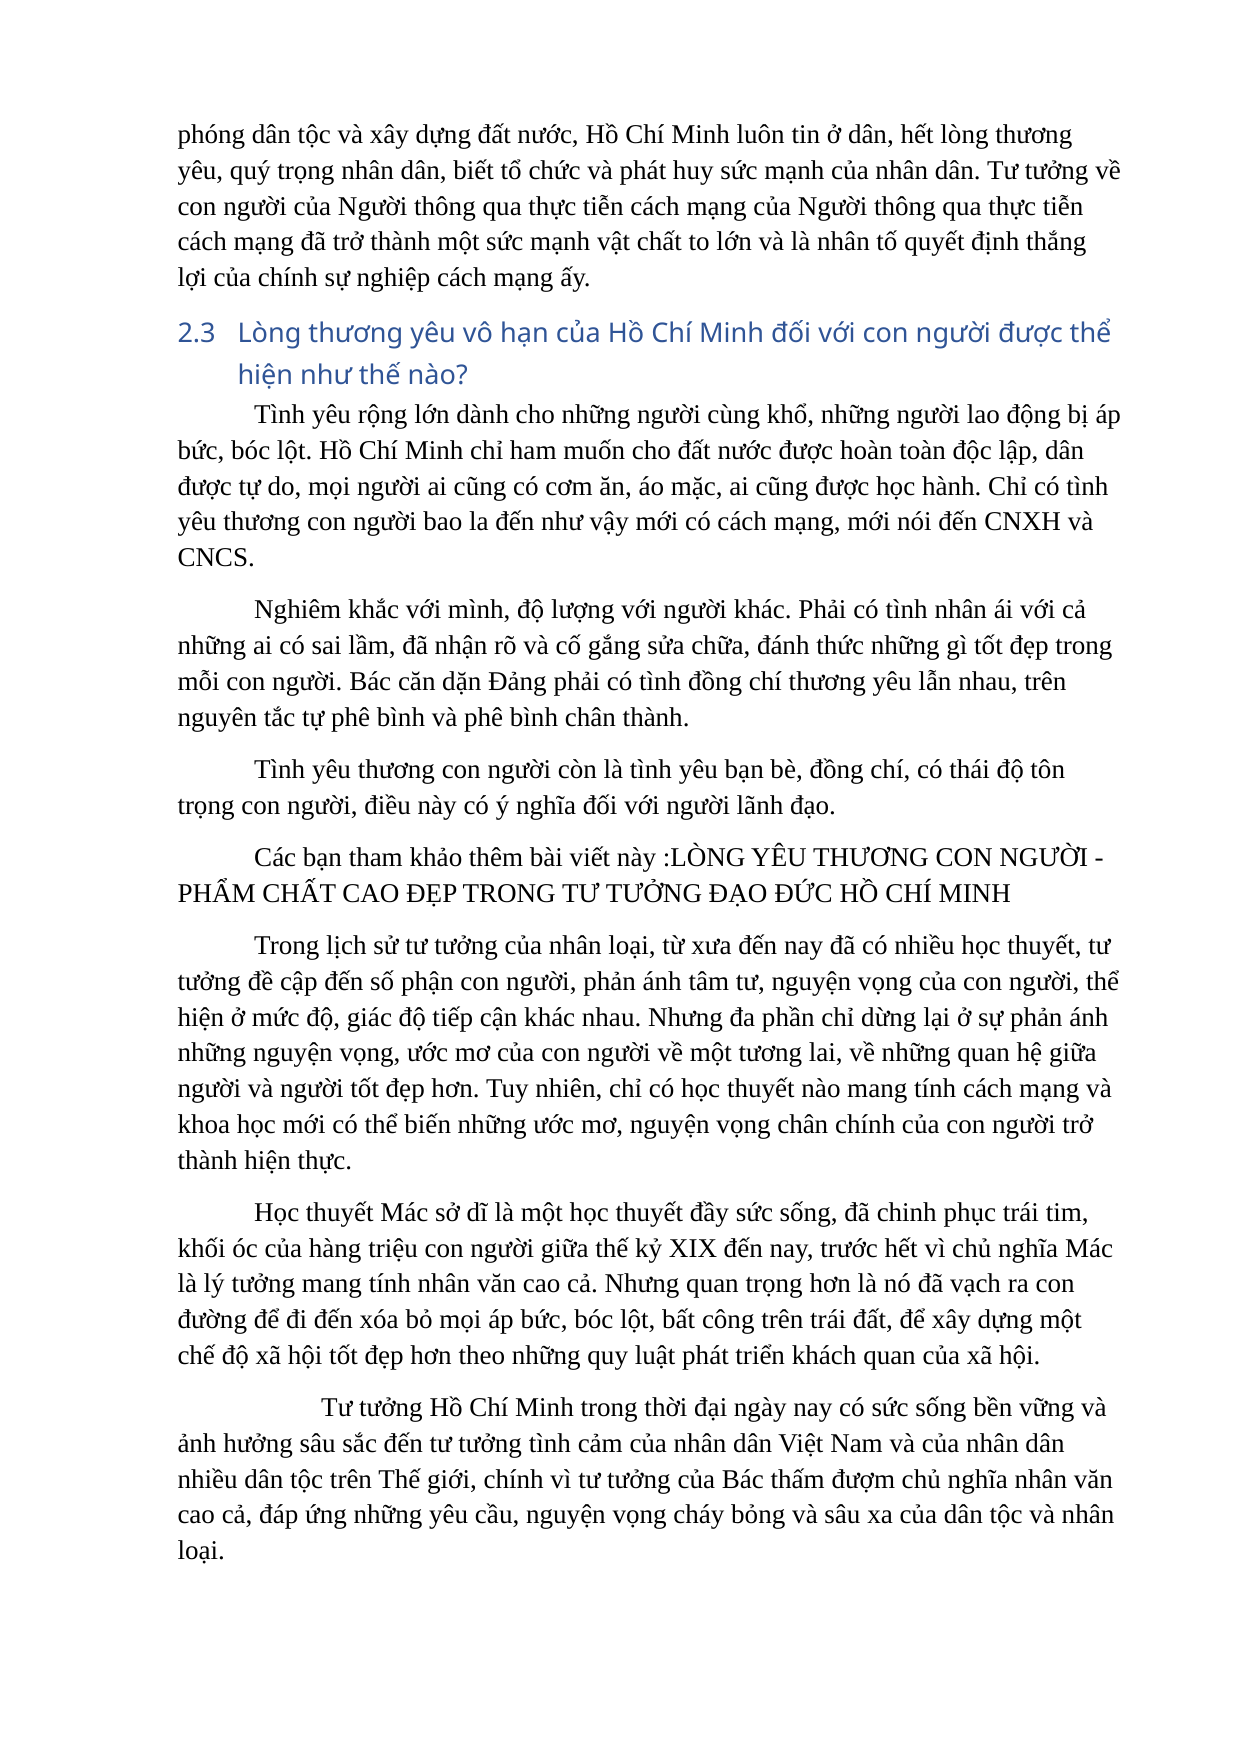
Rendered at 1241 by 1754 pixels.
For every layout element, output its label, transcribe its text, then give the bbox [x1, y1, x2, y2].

text Nghiêm khắc với mình, độ lượng với người khác. Phải có tình nhân ái với cả những ai có sai lầm, đã nhận rõ và cố gắng sửa chữa, đánh thức những gì tốt đẹp trong mỗi con người. Bác căn dặn Đảng phải có tình đồng chí thương yêu lẫn nhau, trên nguyên tắc tự phê bình và phê bình chân thành. [177, 593, 1122, 732]
subtitle Lòng thương yêu vô hạn của Hồ Chí Minh đối với con người được thể hiện như thế nào? [177, 313, 1122, 393]
text Học thuyết Mác sở dĩ là một học thuyết đầy sức sống, đã chinh phục trái tim, khối óc của hàng triệu con người giữa thế kỷ XIX đến nay, trước hết vì chủ nghĩa Mác là lý tưởng mang tính nhân văn cao cả. Nhưng quan trọng hơn là nó đã vạch ra con đường để đi đến xóa bỏ mọi áp bức, bóc lột, bất công trên trái đất, để xây dựng một chế độ xã hội tốt đẹp hơn theo những quy luật phát triển khách quan của xã hội. [177, 1196, 1122, 1370]
text Tình yêu rộng lớn dành cho những người cùng khổ, những người lao động bị áp bức, bóc lột. Hồ Chí Minh chỉ ham muốn cho đất nước được hoàn toàn độc lập, dân được tự do, mọi người ai cũng có cơm ăn, áo mặc, ai cũng được học hành. Chỉ có tình yêu thương con người bao la đến như vậy mới có cách mạng, mới nói đến CNXH và CNCS. [177, 398, 1122, 572]
text Tình yêu thương con người còn là tình yêu bạn bè, đồng chí, có thái độ tôn trọng con người, điều này có ý nghĩa đối với người lãnh đạo. [177, 753, 1122, 820]
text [177, 118, 1122, 292]
text Các bạn tham khảo thêm bài viết này :LÒNG YÊU THƯƠNG CON NGƯỜI - PHẨM CHẤT CAO ĐẸP TRONG TƯ TƯỞNG ĐẠO ĐỨC HỒ CHÍ MINH [177, 841, 1122, 908]
text Tư tưởng Hồ Chí Minh trong thời đại ngày nay có sức sống bền vững và ảnh hưởng sâu sắc đến tư tưởng tình cảm của nhân dân Việt Nam và của nhân dân nhiều dân tộc trên Thế giới, chính vì tư tưởng của Bác thấm đượm chủ nghĩa nhân văn cao cả, đáp ứng những yêu cầu, nguyện vọng cháy bỏng và sâu xa của dân tộc và nhân loại. [177, 1391, 1122, 1566]
text Trong lịch sử tư tưởng của nhân loại, từ xưa đến nay đã có nhiều học thuyết, tư tưởng đề cập đến số phận con người, phản ánh tâm tư, nguyện vọng của con người, thể hiện ở mức độ, giác độ tiếp cận khác nhau. Nhưng đa phần chỉ dừng lại ở sự phản ánh những nguyện vọng, ước mơ của con người về một tương lai, về những quan hệ giữa người và người tốt đẹp hơn. Tuy nhiên, chỉ có học thuyết nào mang tính cách mạng và khoa học mới có thể biến những ước mơ, nguyện vọng chân chính của con người trở thành hiện thực. [177, 929, 1122, 1175]
